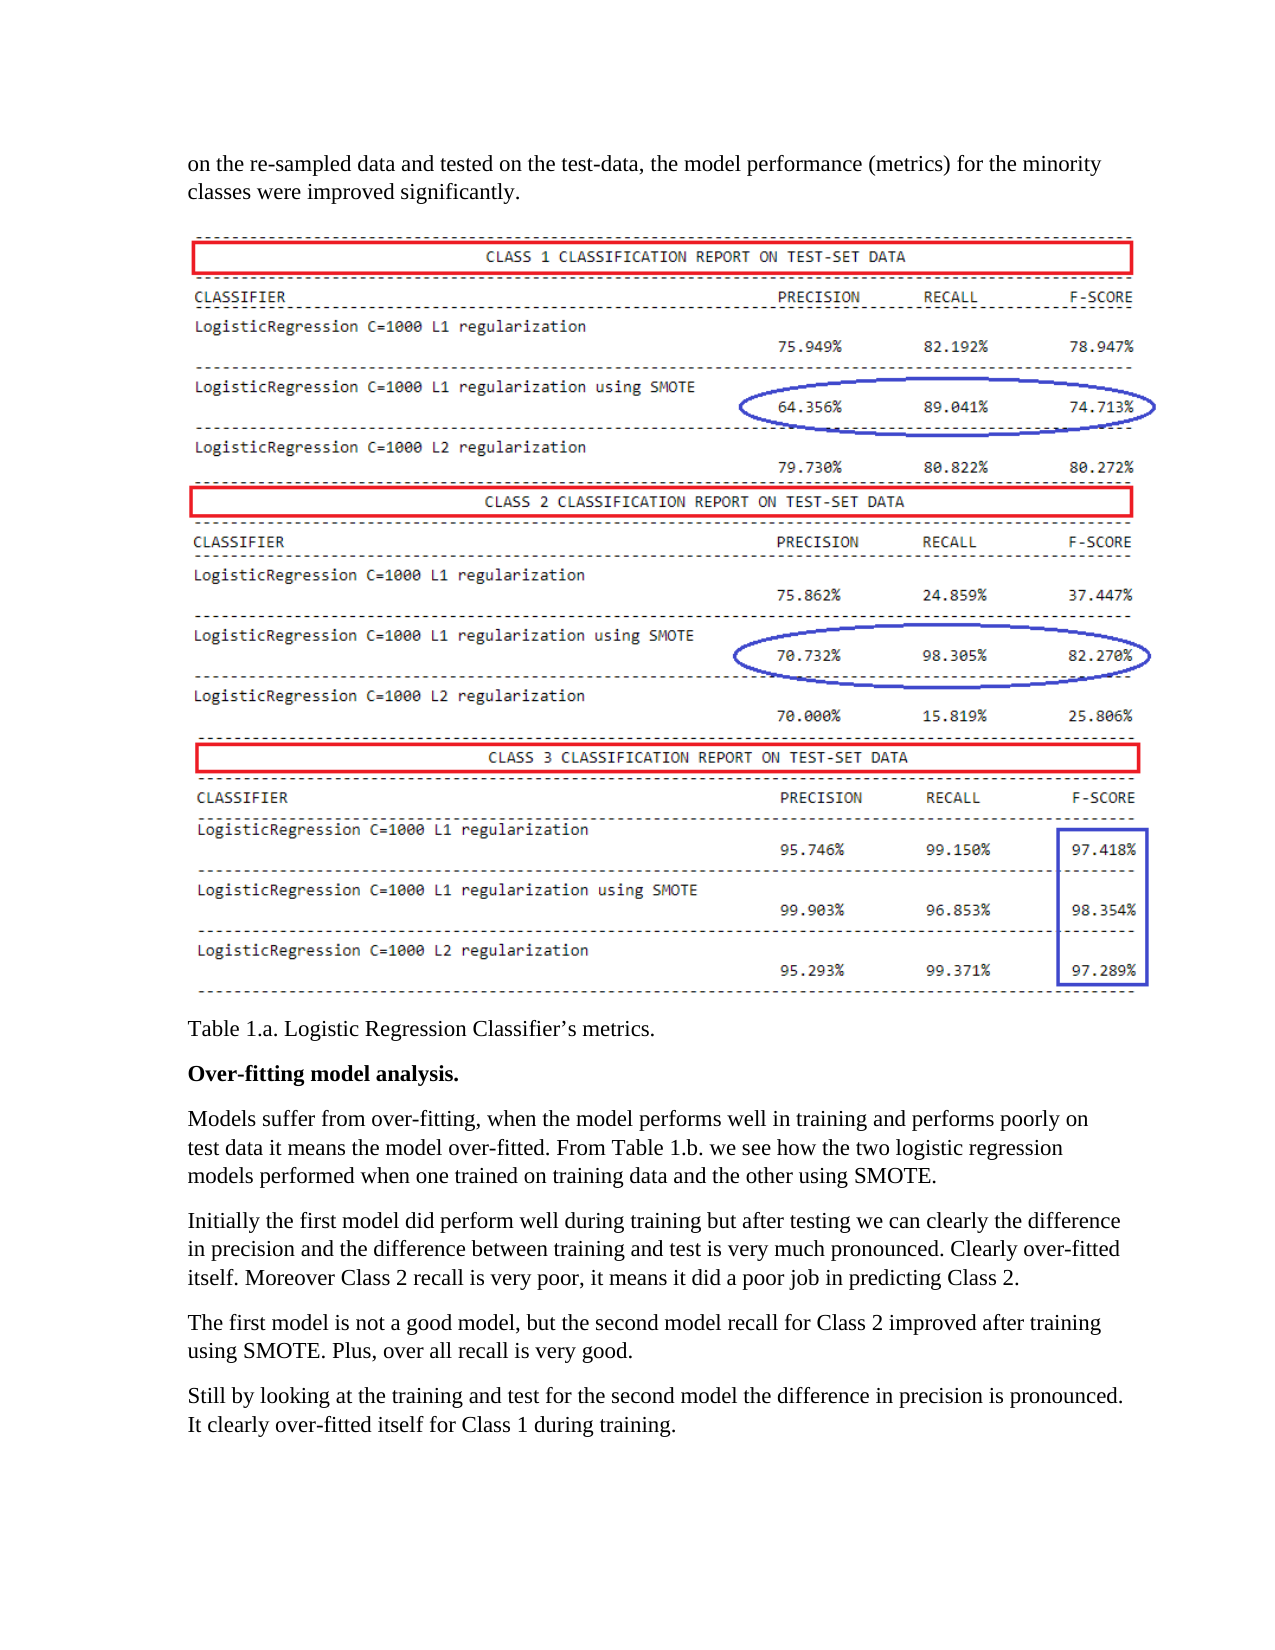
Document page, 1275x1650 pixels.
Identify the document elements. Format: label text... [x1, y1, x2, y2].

text Table 1.a. Logistic Regression Classifier’s metrics. [187, 1015, 1125, 1041]
text The first model is not a good model, but the second model recall for Class 2 improved after training using SMOTE. Plus, over all recall is very good. [187, 1309, 1125, 1364]
text Still by looking at the training and test for the second model the difference in precision is pronounced. It clearly over-fitted itself for Class 1 during training. [187, 1383, 1125, 1437]
picture [187, 223, 1163, 996]
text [187, 150, 1125, 205]
text Over-fitting model analysis. [187, 1060, 1125, 1086]
text Initially the first model did perform well during training but after testing we can clearly the difference in precision and the difference between training and test is very much pronounced. Clearly over-fitted itself. Moreover Class 2 recall is very poor, it means it did a poor job in predicting Class 2. [187, 1207, 1125, 1290]
text Models suffer from over-fitting, when the model performs well in training and performs poorly on test data it means the model over-fitted. From Table 1.b. we see how the two logistic regression models performed when one trained on training data and the other using SMOTE. [187, 1105, 1125, 1188]
